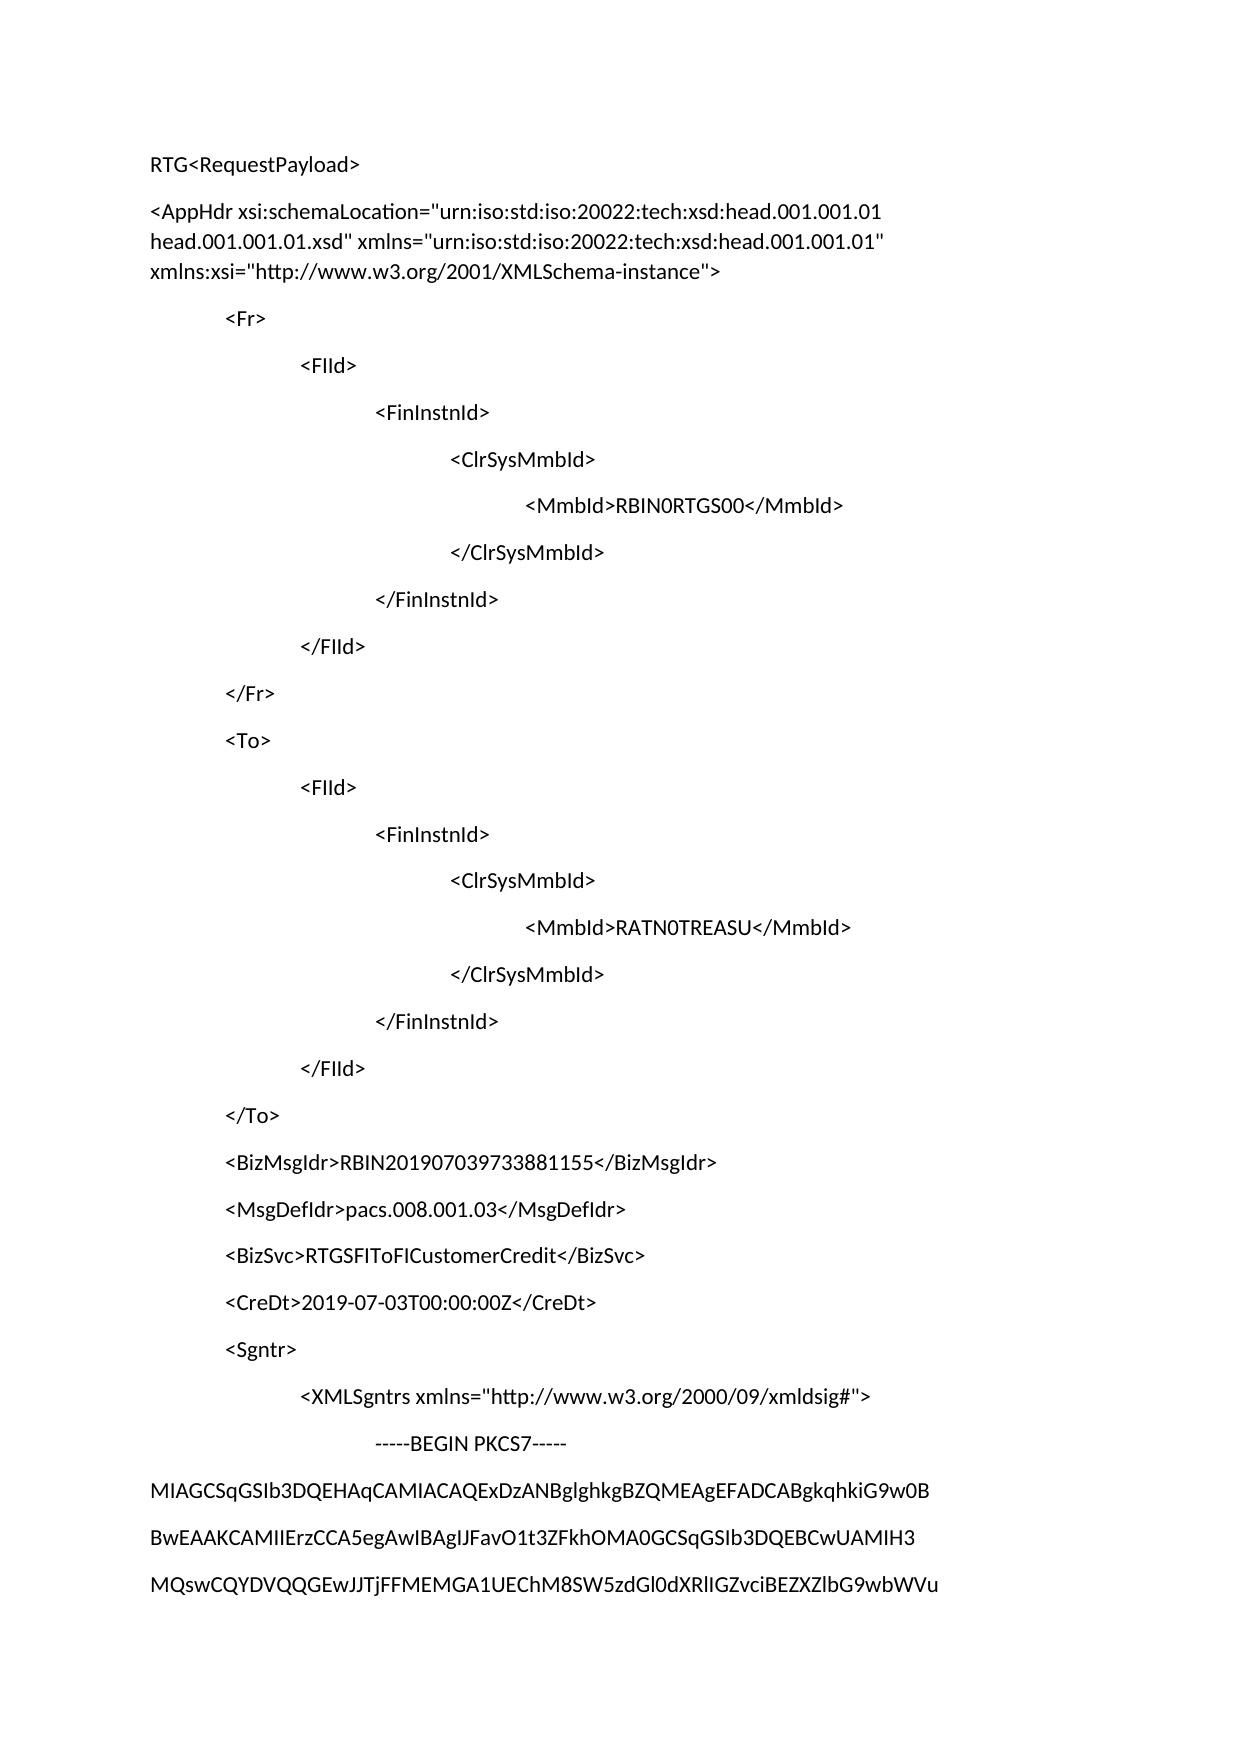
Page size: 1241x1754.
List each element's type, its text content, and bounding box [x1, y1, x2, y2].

text -----BEGIN PKCS7----- [150, 1429, 1090, 1457]
text <FIId> [150, 773, 1090, 801]
text </ClrSysMmbId> [150, 538, 1090, 567]
text </Fr> [150, 679, 1090, 707]
text <MmbId>RBIN0RTGS00</MmbId> [150, 492, 1090, 520]
text <BizSvc>RTGSFIToFICustomerCredit</BizSvc> [150, 1242, 1090, 1270]
text <XMLSgntrs xmlns="http://www.w3.org/2000/09/xmldsig#"> [150, 1382, 1090, 1410]
text <BizMsgIdr>RBIN201907039733881155</BizMsgIdr> [150, 1148, 1090, 1176]
text <MsgDefIdr>pacs.008.001.03</MsgDefIdr> [150, 1195, 1090, 1223]
text </ClrSysMmbId> [150, 960, 1090, 988]
text </FIId> [150, 1054, 1090, 1082]
text </FinInstnId> [150, 585, 1090, 613]
text </To> [150, 1101, 1090, 1129]
text MIAGCSqGSIb3DQEHAqCAMIACAQExDzANBglghkgBZQMEAgEFADCABgkqhkiG9w0B [150, 1476, 1090, 1504]
text <AppHdr xsi:schemaLocation="urn:iso:std:iso:20022:tech:xsd:head.001.001.01 head.001.001.01.xsd" xmlns="urn:iso:std:iso:20022:tech:xsd:head.001.001.01" xmlns:xsi="http://www.w3.org/2001/XMLSchema-instance"> [150, 197, 1090, 285]
text <Fr> [150, 304, 1090, 332]
text <To> [150, 726, 1090, 754]
text <Sgntr> [150, 1335, 1090, 1363]
text BwEAAKCAMIIErzCCA5egAwIBAgIJFavO1t3ZFkhOMA0GCSqGSIb3DQEBCwUAMIH3 [150, 1523, 1090, 1551]
text <FIId> [150, 351, 1090, 379]
text <FinInstnId> [150, 820, 1090, 848]
text </FinInstnId> [150, 1007, 1090, 1035]
text <ClrSysMmbId> [150, 867, 1090, 895]
text </FIId> [150, 632, 1090, 660]
text <ClrSysMmbId> [150, 445, 1090, 473]
text <MmbId>RATN0TREASU</MmbId> [150, 913, 1090, 942]
text RTG<RequestPayload> [150, 150, 1090, 178]
text <FinInstnId> [150, 398, 1090, 426]
text MQswCQYDVQQGEwJJTjFFMEMGA1UEChM8SW5zdGl0dXRlIGZvciBEZXZlbG9wbWVu [150, 1570, 1090, 1598]
text <CreDt>2019-07-03T00:00:00Z</CreDt> [150, 1288, 1090, 1317]
